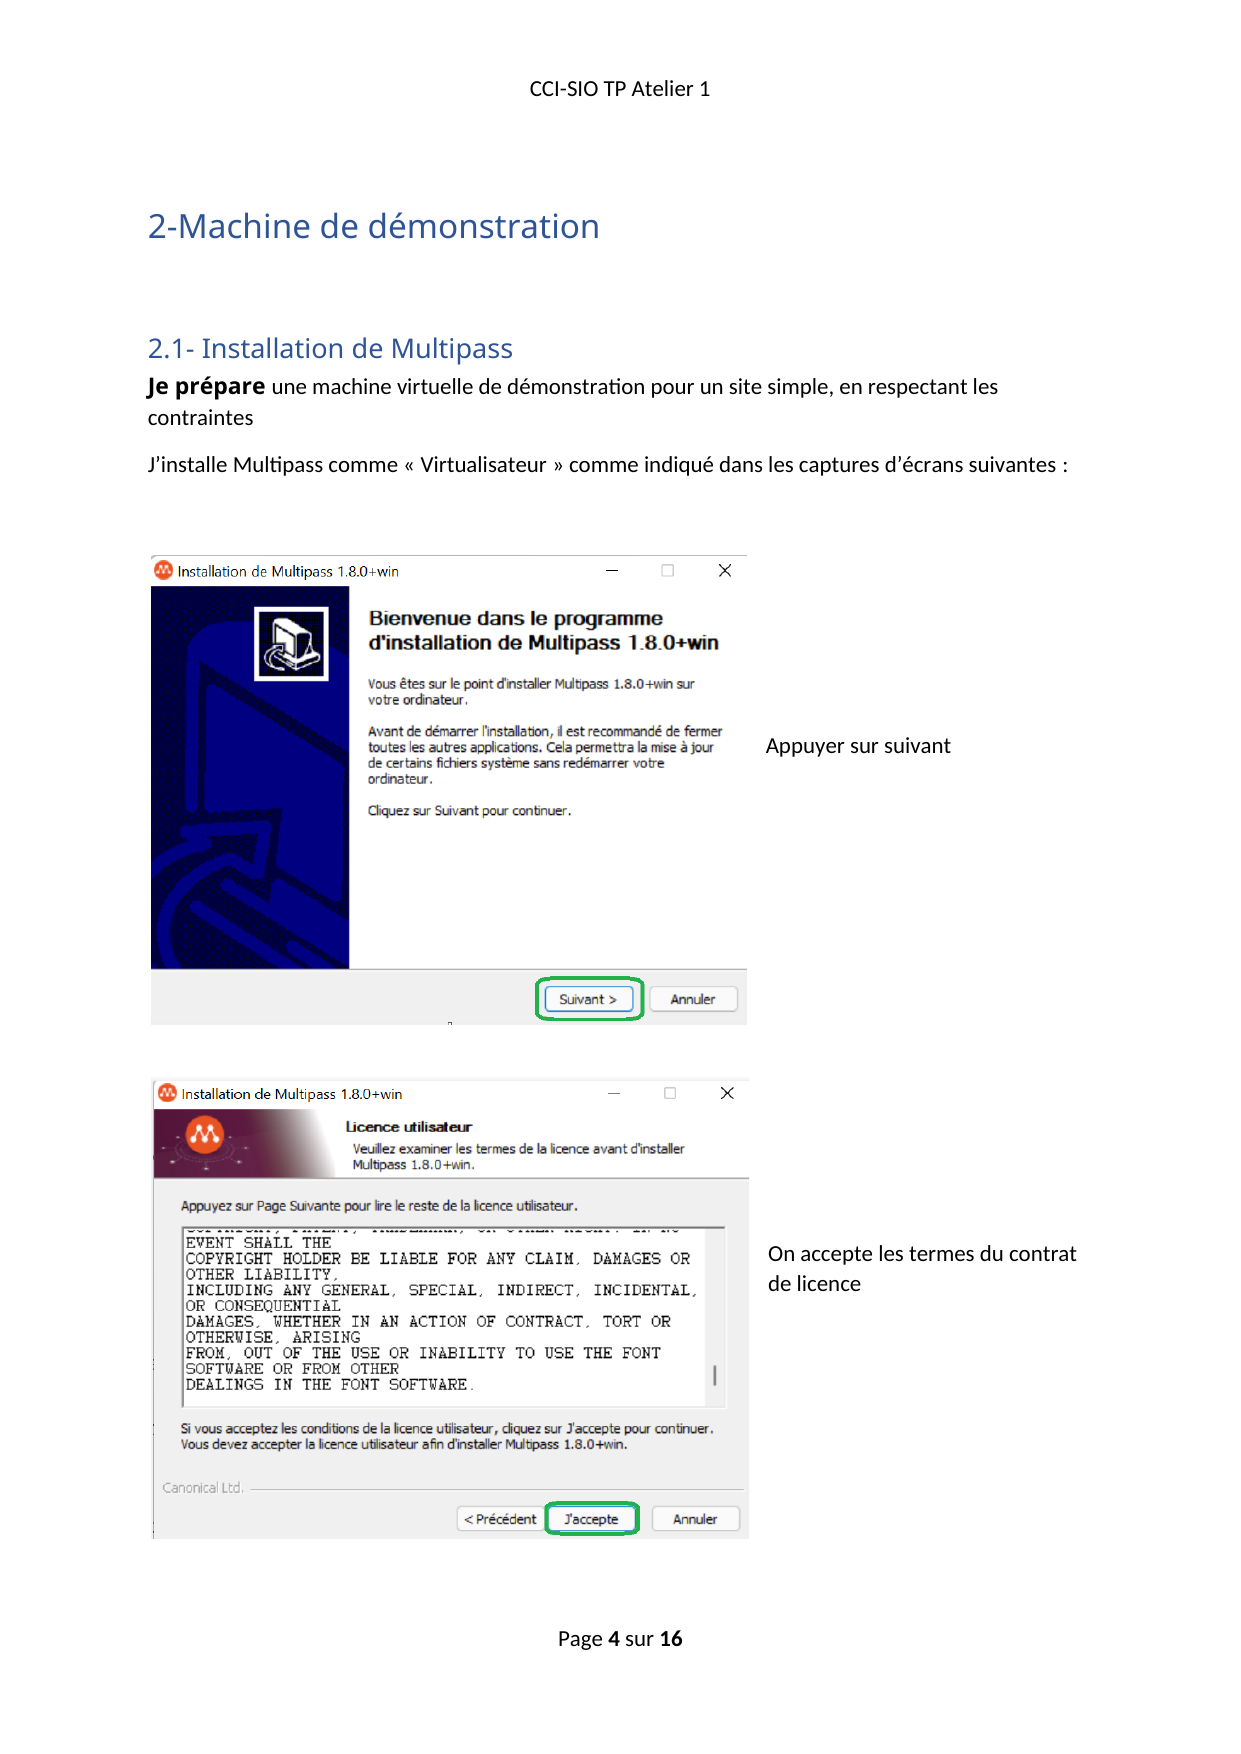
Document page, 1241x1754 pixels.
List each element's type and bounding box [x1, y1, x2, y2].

picture [151, 1077, 750, 1539]
picture [151, 555, 747, 1025]
